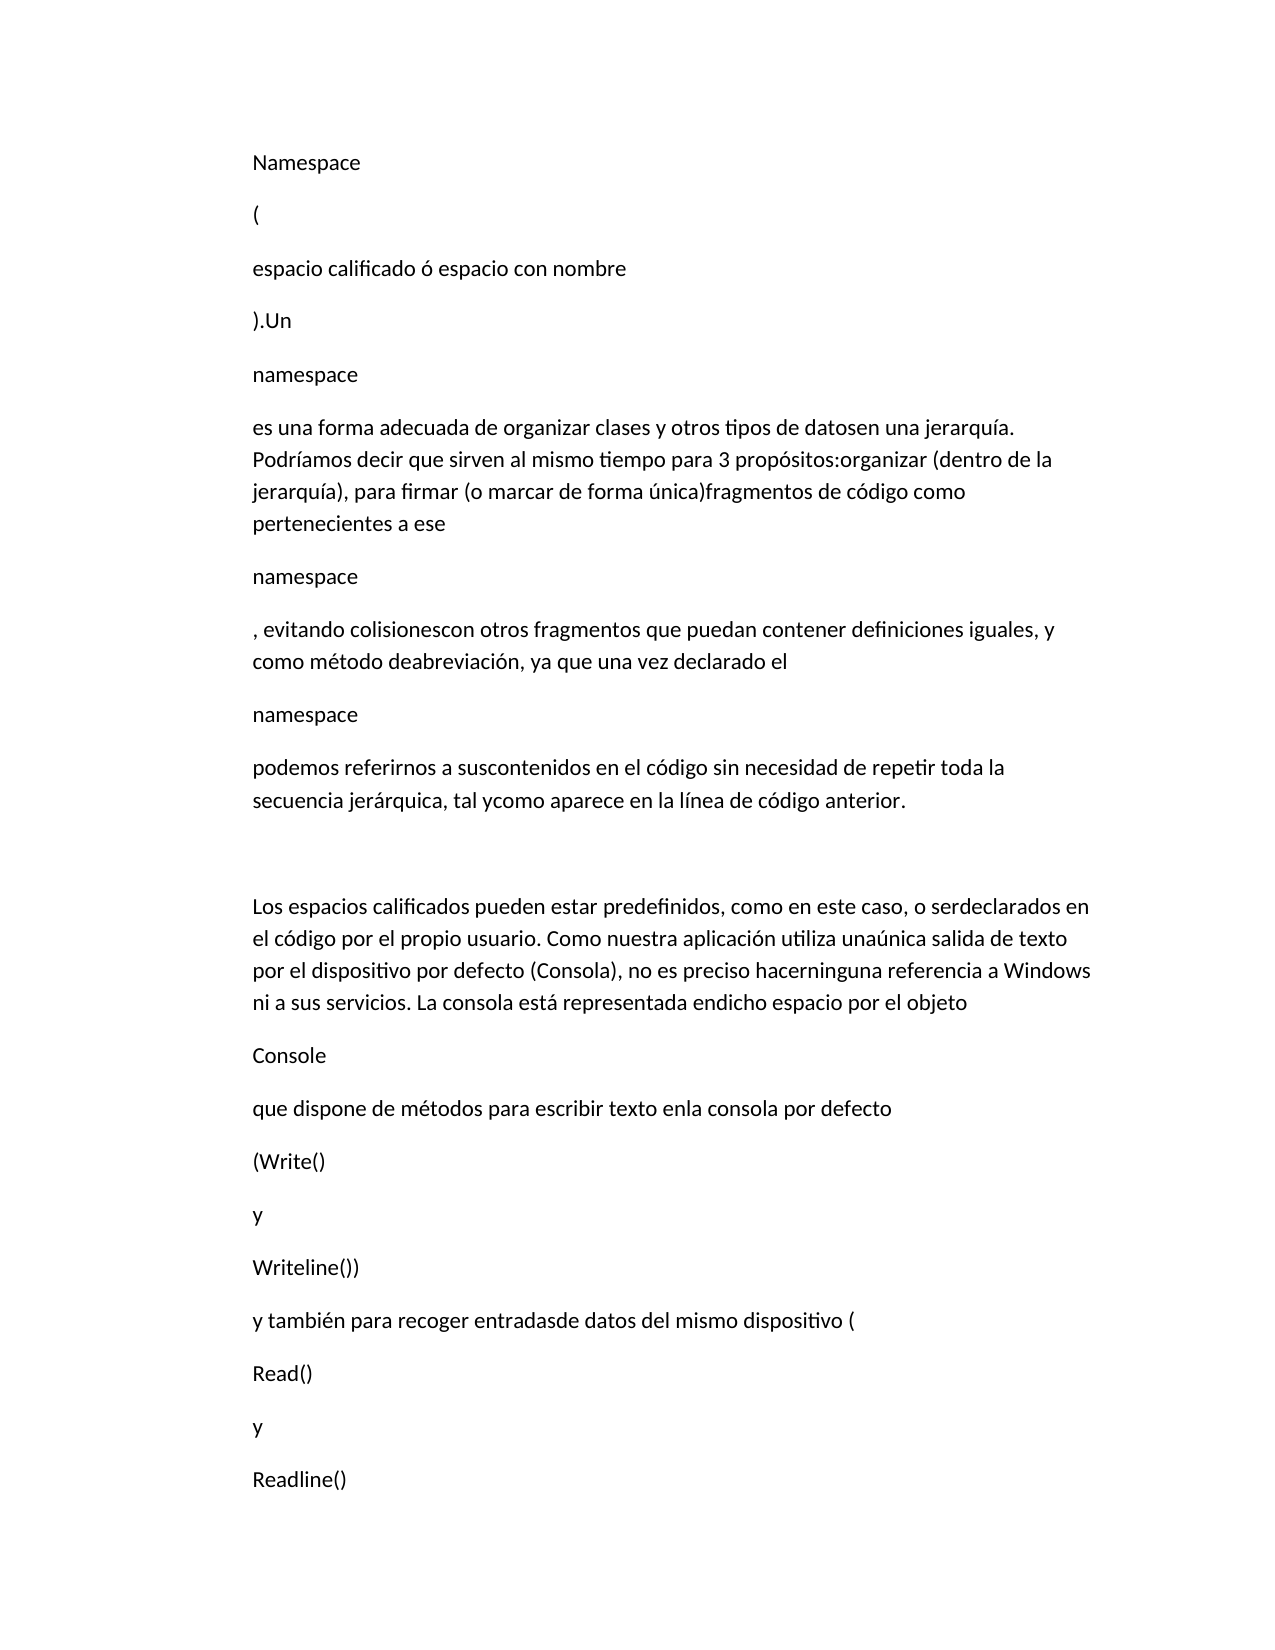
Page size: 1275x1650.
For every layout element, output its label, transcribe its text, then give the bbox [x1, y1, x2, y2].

text es una forma adecuada de organizar clases y otros tipos de datosen una jerarquía. Podríamos decir que sirven al mismo tiempo para 3 propósitos:organizar (dentro de la jerarquía), para firmar (o marcar de forma única)fragmentos de código como pertenecientes a ese [252, 413, 1098, 537]
text Console [252, 1041, 1098, 1069]
text espacio calificado ó espacio con nombre [252, 254, 1098, 282]
text y también para recoger entradasde datos del mismo dispositivo ( [252, 1306, 1098, 1334]
text podemos referirnos a suscontenidos en el código sin necesidad de repetir toda la secuencia jerárquica, tal ycomo aparece en la línea de código anterior. [252, 753, 1098, 814]
text Los espacios calificados pueden estar predefinidos, como en este caso, o serdeclarados en el código por el propio usuario. Como nuestra aplicación utiliza unaúnica salida de texto por el dispositivo por defecto (Consola), no es preciso hacerninguna referencia a Windows ni a sus servicios. La consola está representada endicho espacio por el objeto [252, 892, 1098, 1016]
text ( [252, 201, 1098, 229]
text que dispone de métodos para escribir texto enla consola por defecto [252, 1094, 1098, 1122]
text y [252, 1200, 1098, 1228]
text ).Un [252, 307, 1098, 335]
text , evitando colisionescon otros fragmentos que puedan contener definiciones iguales, y como método deabreviación, ya que una vez declarado el [252, 615, 1098, 676]
text namespace [252, 360, 1098, 388]
text namespace [252, 701, 1098, 728]
text Readline() [252, 1466, 1098, 1493]
text (Write() [252, 1147, 1098, 1175]
text Writeline()) [252, 1253, 1098, 1281]
text Read() [252, 1359, 1098, 1387]
text y [252, 1412, 1098, 1441]
text Namespace [252, 148, 1098, 176]
text namespace [252, 562, 1098, 590]
